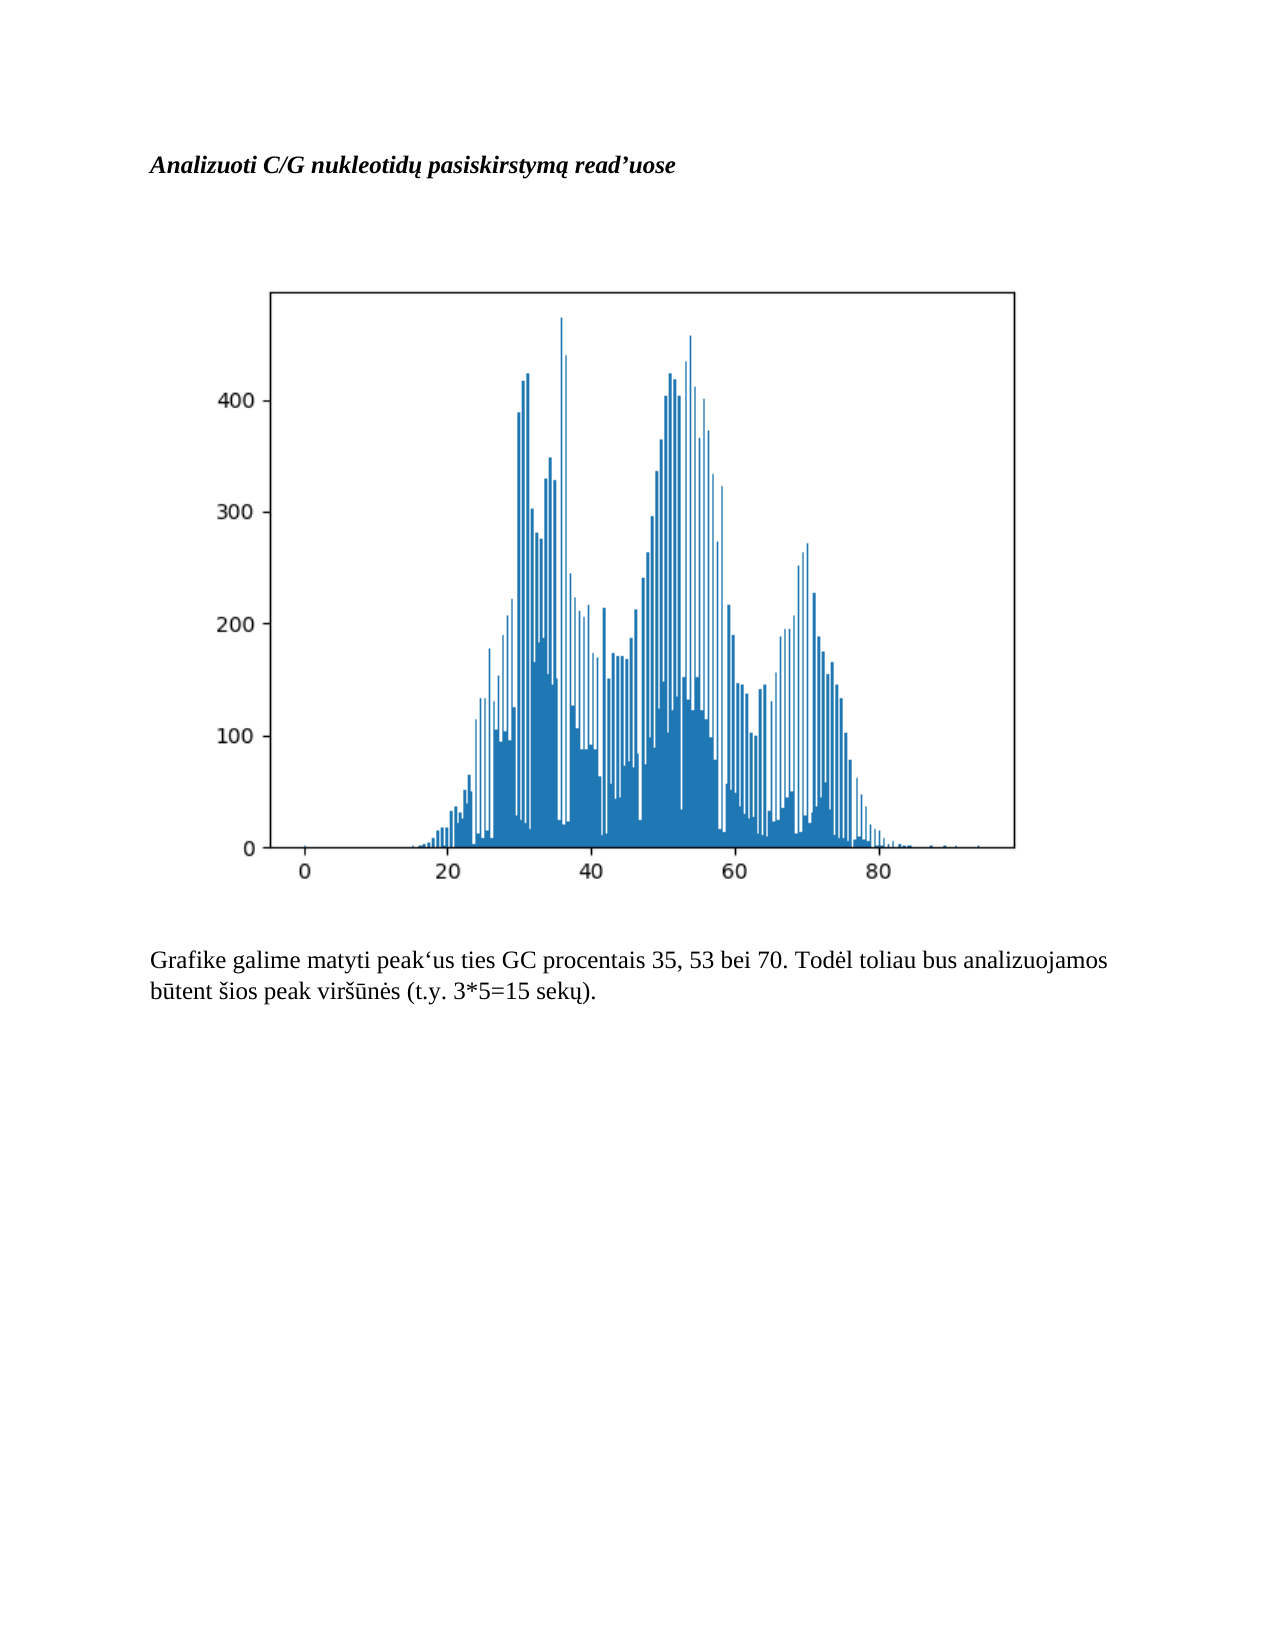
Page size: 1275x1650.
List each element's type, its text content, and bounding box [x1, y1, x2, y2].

picture [150, 206, 1110, 927]
text Grafike galime matyti peak‘us ties GC procentais 35, 53 bei 70. Todėl toliau bus analizuojamos būtent šios peak viršūnės (t.y. 3*5=15 sekų). [150, 945, 1125, 1005]
subtitle Analizuoti C/G nukleotidų pasiskirstymą read’uose [150, 150, 1125, 179]
